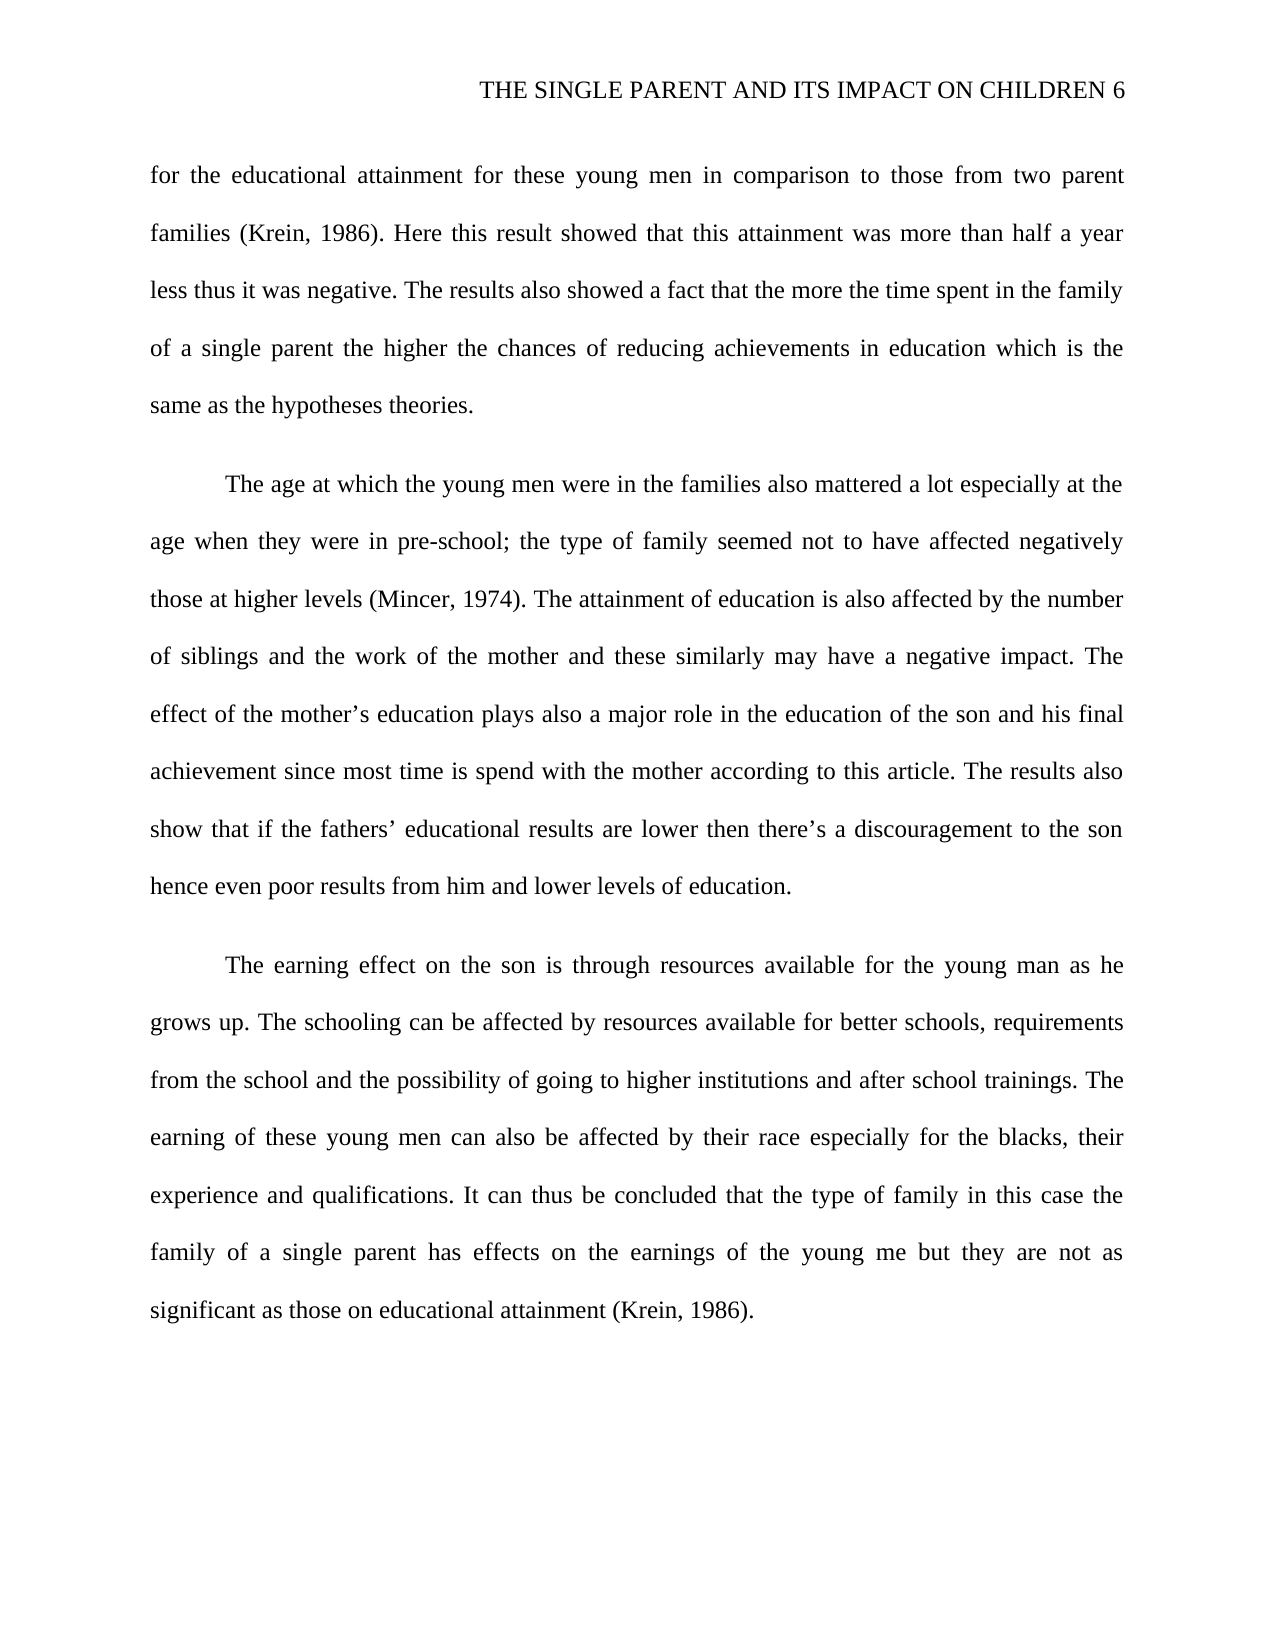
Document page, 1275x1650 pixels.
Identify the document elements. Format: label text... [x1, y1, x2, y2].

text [150, 161, 1125, 419]
text The earning effect on the son is through resources available for the young man as he grows up. The schooling can be affected by resources available for better schools, requirements from the school and the possibility of going to higher institutions and after school trainings. The earning of these young men can also be affected by their race especially for the blacks, their experience and qualifications. It can thus be concluded that the type of family in this case the family of a single parent has effects on the earnings of the young me but they are not as significant as those on educational attainment (Krein, 1986). [150, 950, 1125, 1323]
text The age at which the young men were in the families also mattered a lot especially at the age when they were in pre-school; the type of family seemed not to have affected negatively those at higher levels (Mincer, 1974). The attainment of education is also affected by the number of siblings and the work of the mother and these similarly may have a negative impact. The effect of the mother’s education plays also a major role in the education of the son and his final achievement since most time is spend with the mother according to this article. The results also show that if the fathers’ educational results are lower then there’s a discouragement to the son hence even poor results from him and lower levels of education. [150, 469, 1125, 900]
